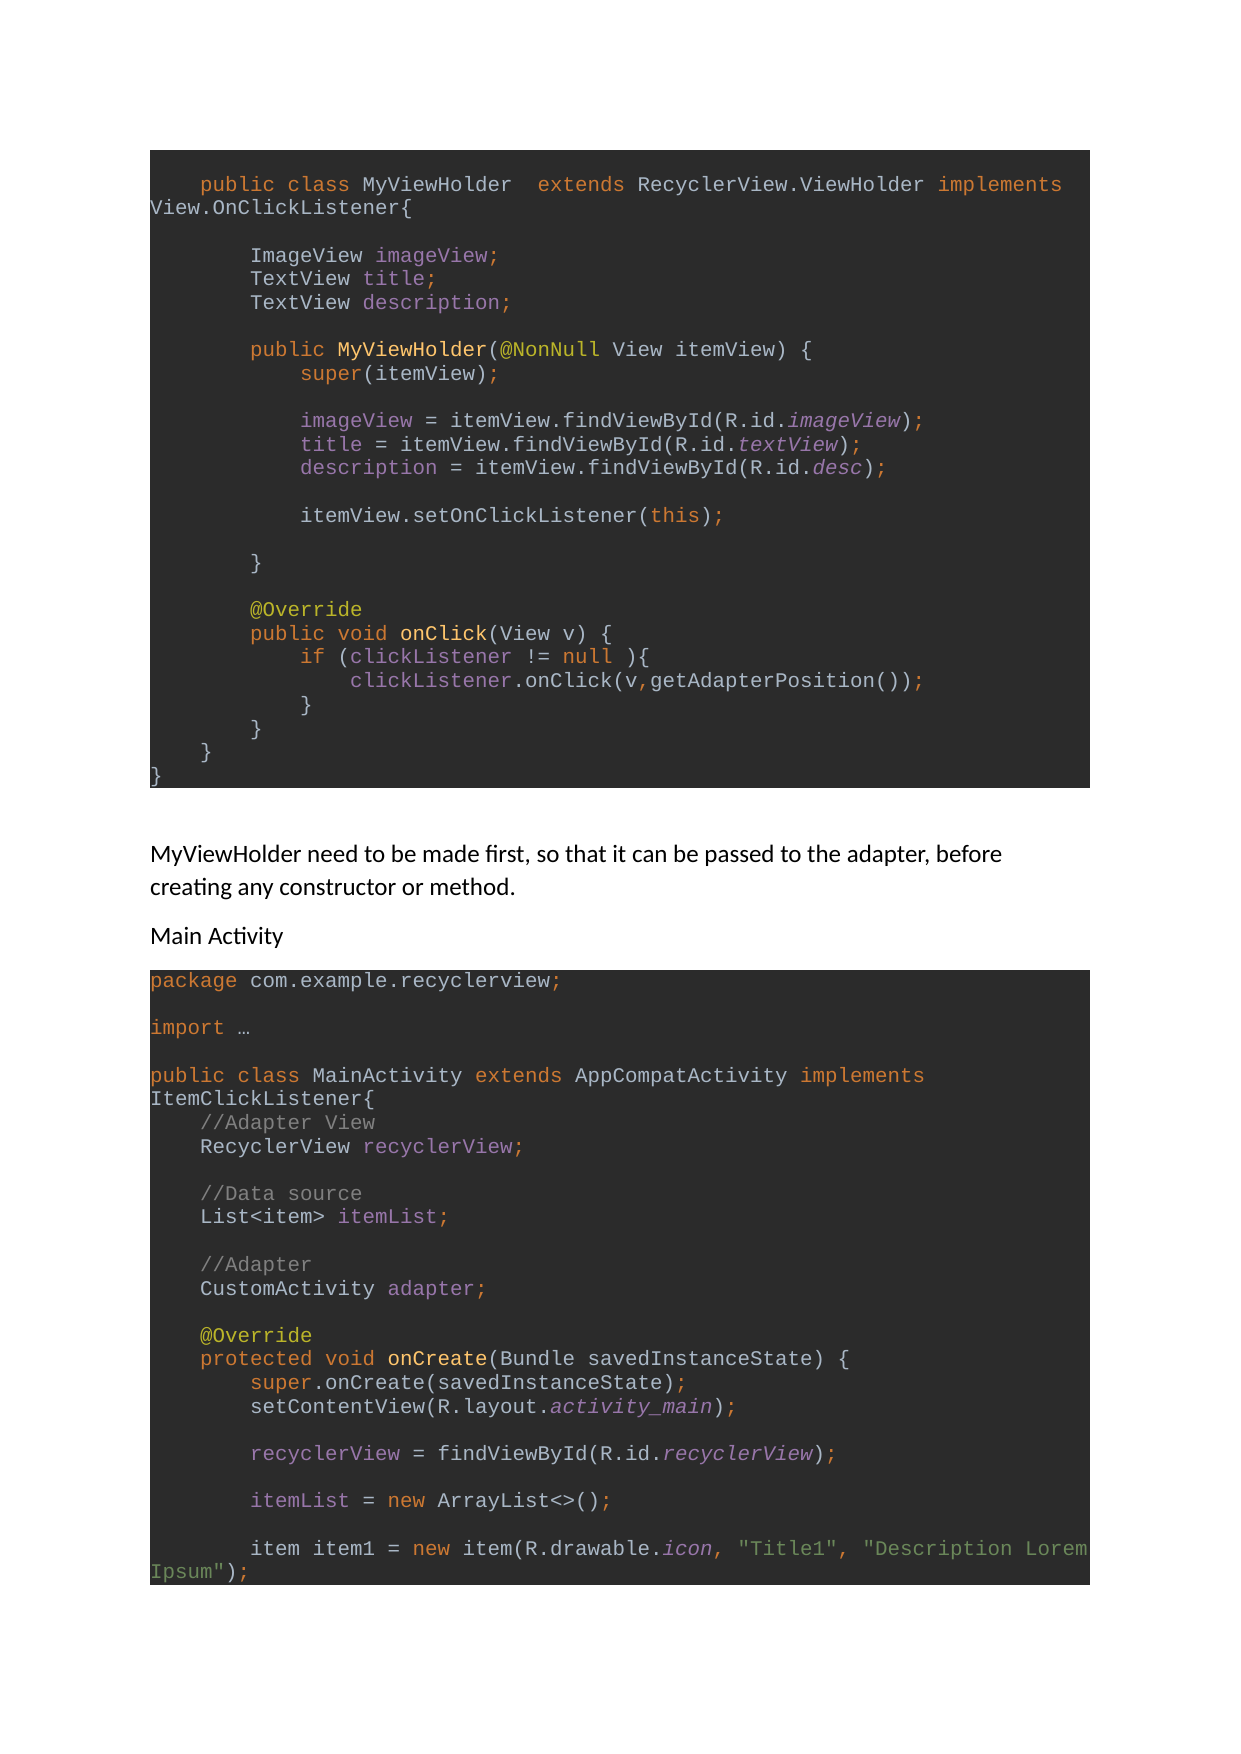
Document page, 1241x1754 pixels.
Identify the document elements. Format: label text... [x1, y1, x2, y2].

text Main Activity [150, 921, 1090, 951]
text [150, 970, 1090, 1585]
text MyViewHolder need to be made first, so that it can be passed to the adapter, before creating any constructor or method. [150, 838, 1090, 901]
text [150, 150, 1090, 788]
